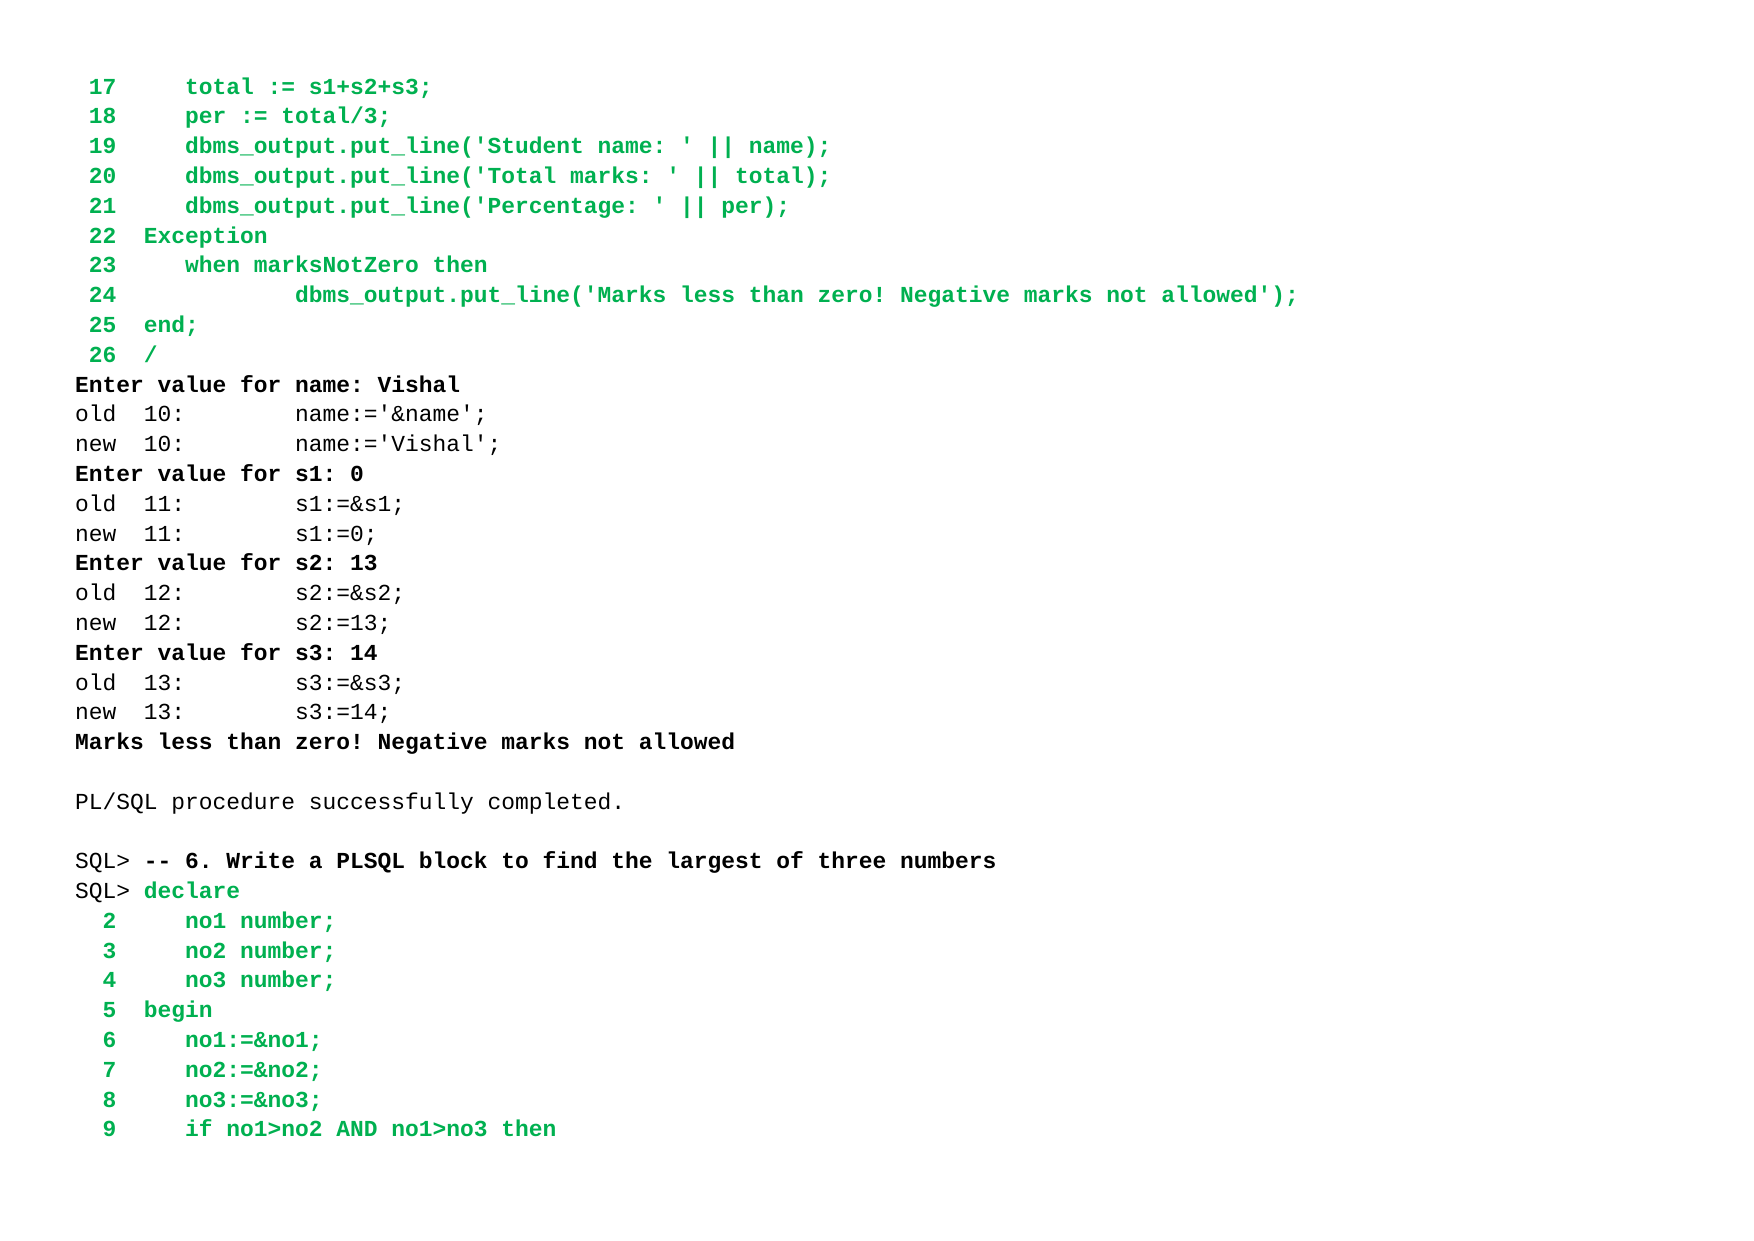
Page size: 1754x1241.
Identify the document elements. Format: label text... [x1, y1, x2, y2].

text new 12: s2:=13; [75, 611, 1679, 637]
text 6 no1:=&no1; [75, 1028, 1679, 1054]
text 21 dbms_output.put_line('Percentage: ' || per); [75, 194, 1679, 220]
text 7 no2:=&no2; [75, 1058, 1679, 1084]
text Enter value for name: Vishal [75, 373, 1679, 399]
text SQL> -- 6. Write a PLSQL block to find the largest of three numbers [75, 849, 1679, 876]
text 24 dbms_output.put_line('Marks less than zero! Negative marks not allowed'); [75, 283, 1679, 309]
text new 10: name:='Vishal'; [75, 432, 1679, 458]
text Enter value for s3: 14 [75, 641, 1679, 667]
text 8 no3:=&no3; [75, 1088, 1679, 1114]
text Marks less than zero! Negative marks not allowed [75, 730, 1679, 756]
text 5 begin [75, 998, 1679, 1024]
text SQL> declare [75, 879, 1679, 905]
text 22 Exception [75, 224, 1679, 250]
text 2 no1 number; [75, 909, 1679, 935]
text 19 dbms_output.put_line('Student name: ' || name); [75, 134, 1679, 161]
text 3 no2 number; [75, 939, 1679, 965]
text old 11: s1:=&s1; [75, 492, 1679, 518]
text new 13: s3:=14; [75, 701, 1679, 727]
text 9 if no1>no2 AND no1>no3 then [75, 1118, 1679, 1144]
text Enter value for s2: 13 [75, 552, 1679, 578]
text old 13: s3:=&s3; [75, 671, 1679, 697]
text 4 no3 number; [75, 969, 1679, 995]
text 26 / [75, 343, 1679, 369]
text PL/SQL procedure successfully completed. [75, 790, 1679, 816]
text old 12: s2:=&s2; [75, 581, 1679, 607]
text 25 end; [75, 313, 1679, 339]
text new 11: s1:=0; [75, 522, 1679, 548]
text old 10: name:='&name'; [75, 403, 1679, 429]
text 23 when marksNotZero then [75, 254, 1679, 280]
text 18 per := total/3; [75, 105, 1679, 131]
text 20 dbms_output.put_line('Total marks: ' || total); [75, 164, 1679, 190]
text 17 total := s1+s2+s3; [75, 75, 1679, 101]
text Enter value for s1: 0 [75, 462, 1679, 488]
